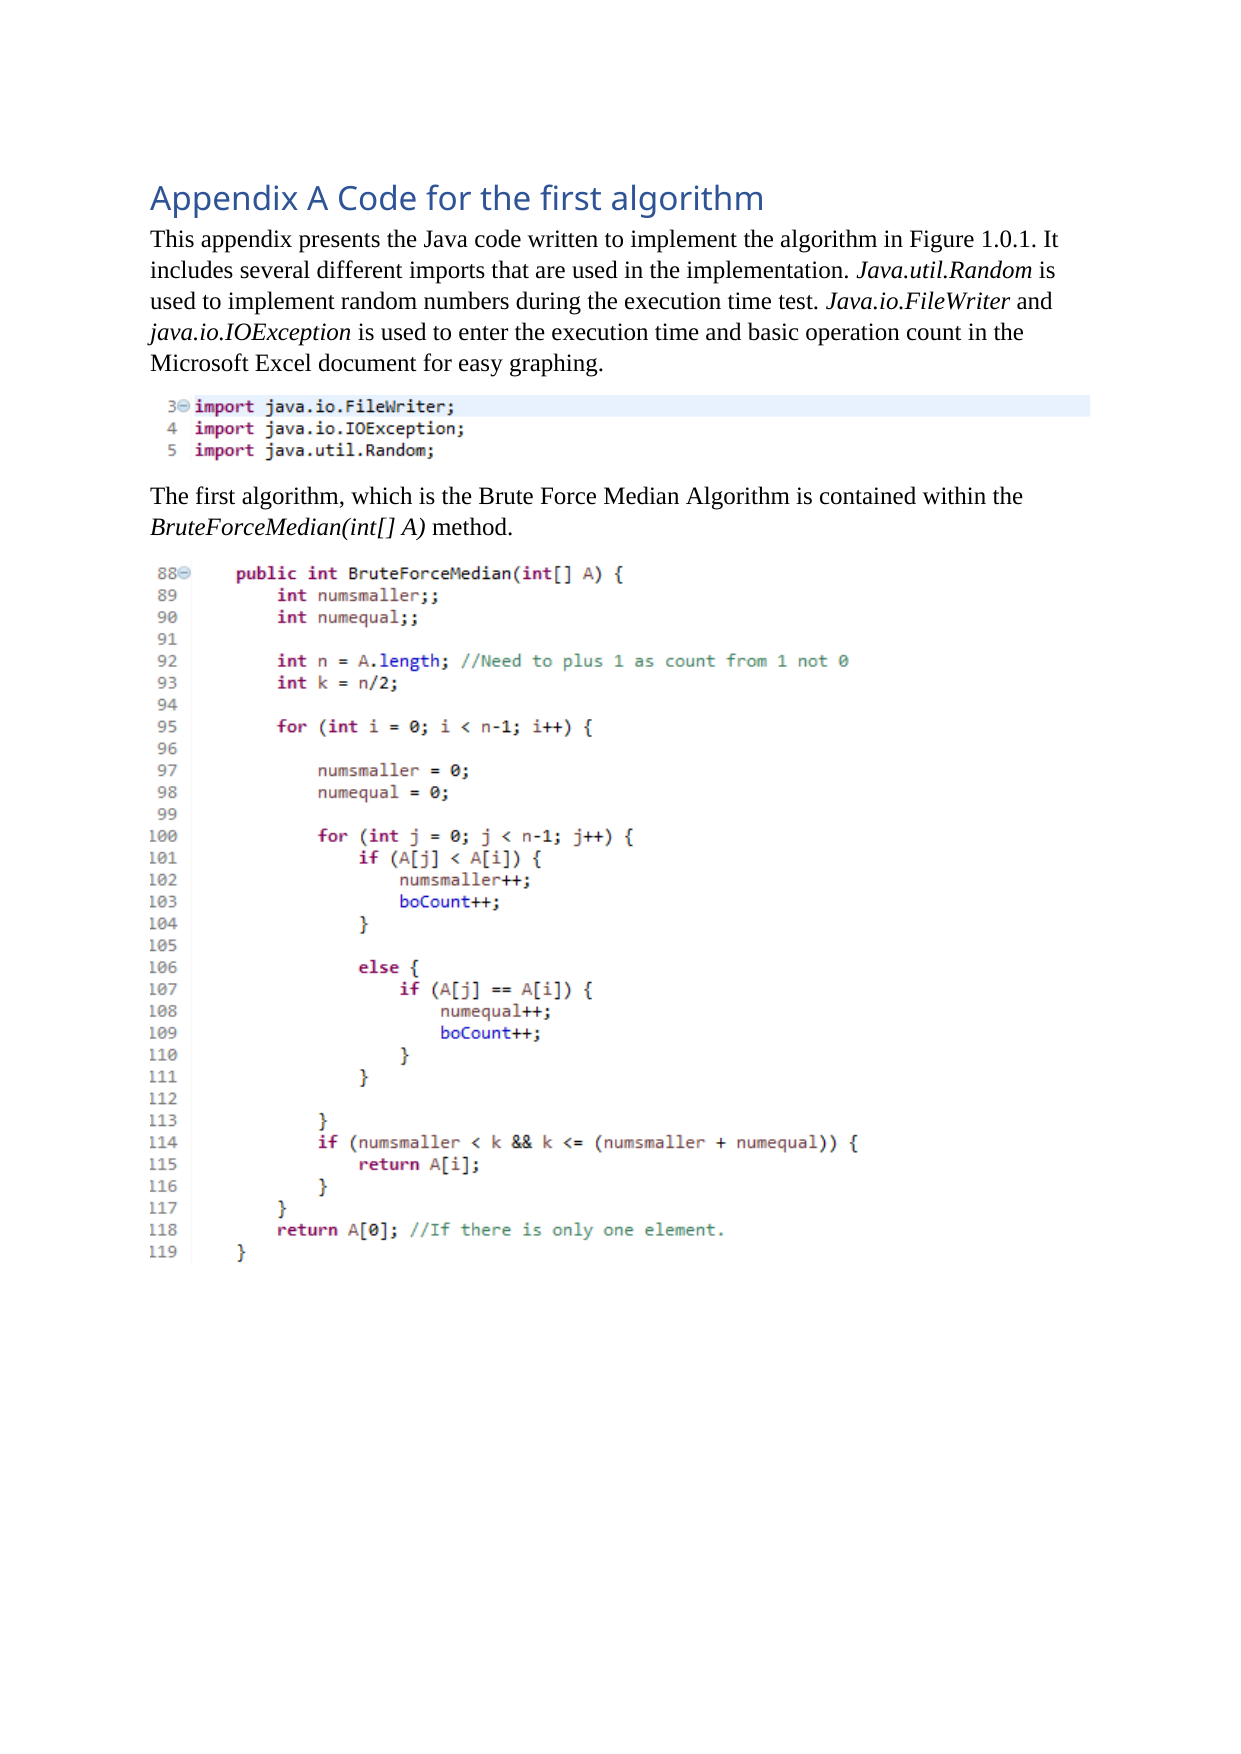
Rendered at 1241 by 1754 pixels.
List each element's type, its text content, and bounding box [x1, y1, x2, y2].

text The first algorithm, which is the Brute Force Median Algorithm is contained within the BruteForceMedian(int[] A) method. [150, 481, 1090, 541]
text This appendix presents the Java code written to implement the algorithm in Figure 1.0.1. It includes several different imports that are used in the implementation. Java.util.Random is used to implement random numbers during the execution time test. Java.io.FileWriter and java.io.IOException is used to enter the execution time and basic operation count in the Microsoft Excel document for easy graphing. [150, 224, 1090, 377]
picture [150, 559, 1091, 1265]
subtitle Appendix A Code for the first algorithm [150, 175, 1090, 220]
picture [150, 395, 1091, 462]
